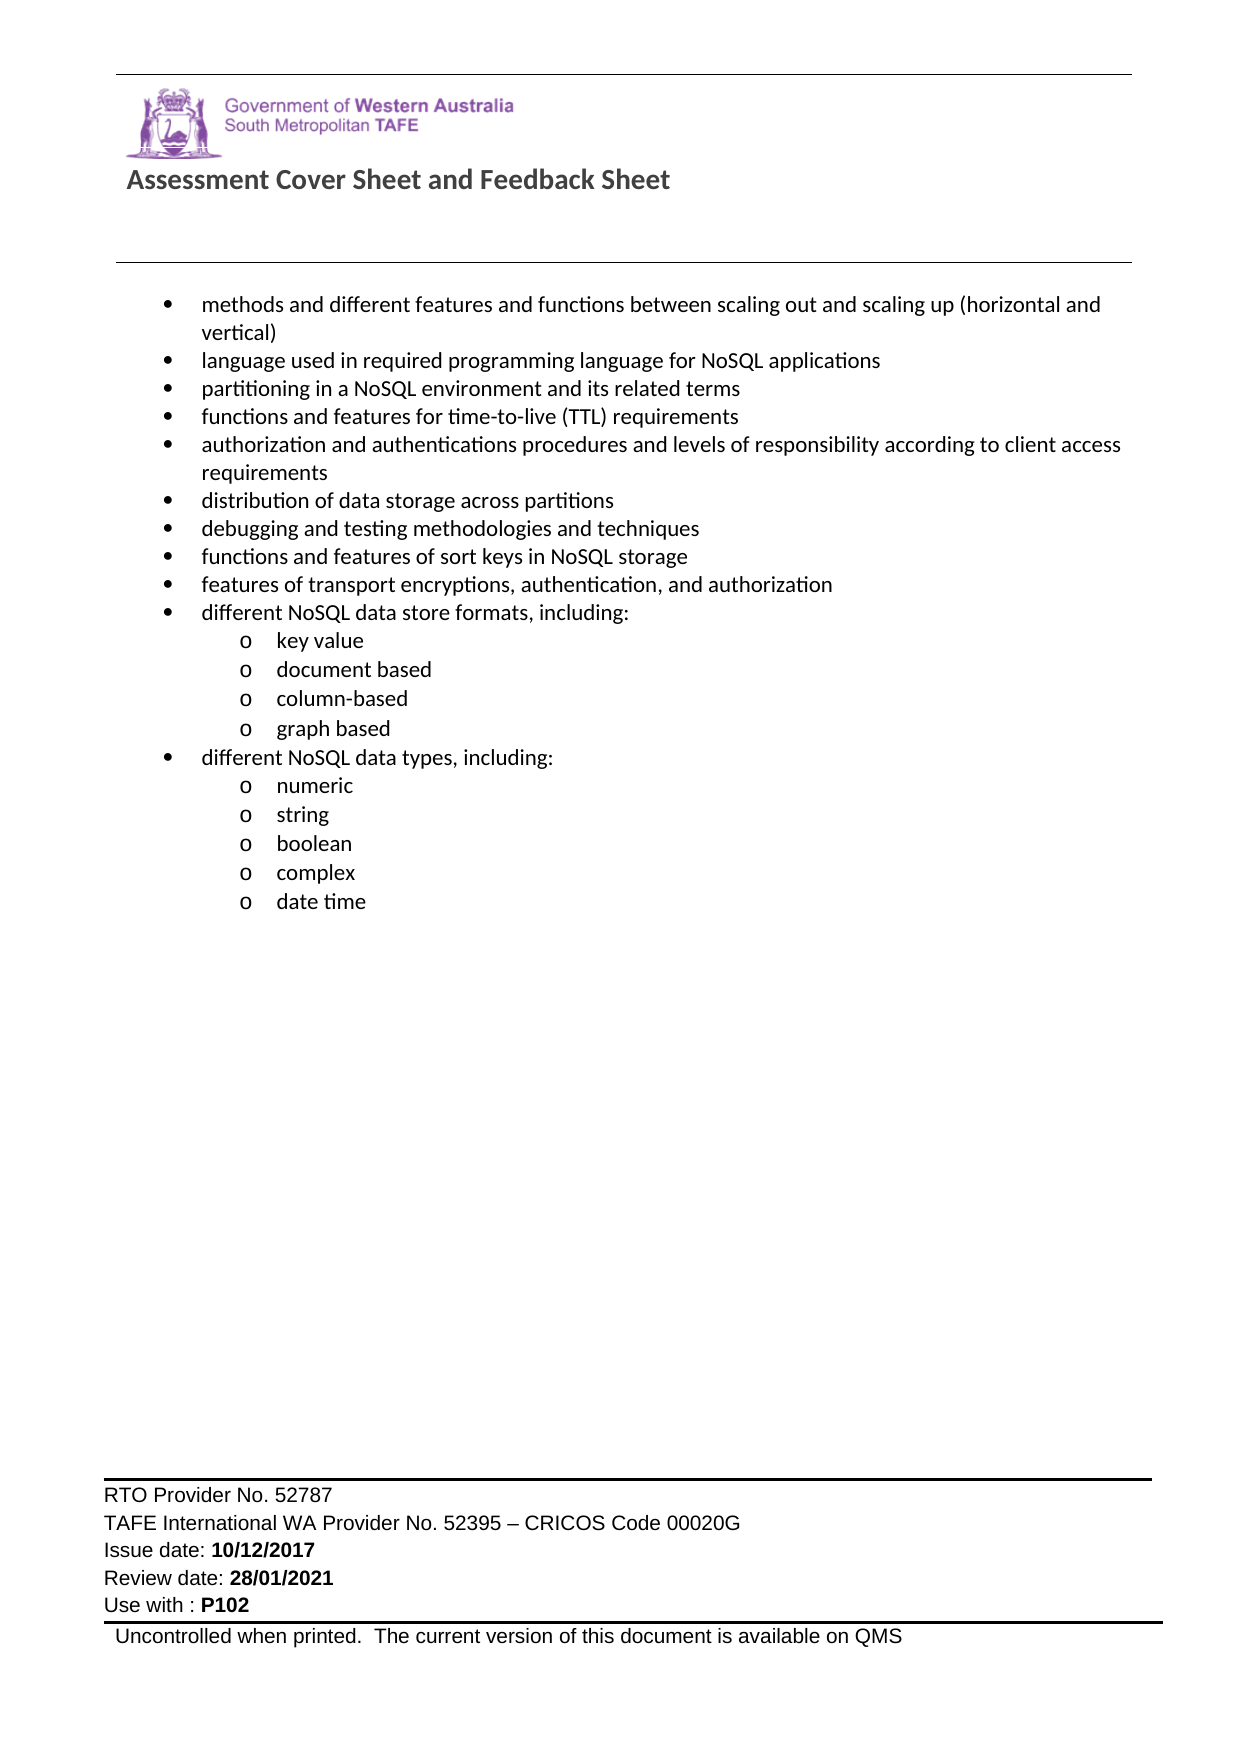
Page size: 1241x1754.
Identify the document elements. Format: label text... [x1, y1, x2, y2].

picture [126, 88, 514, 147]
picture [126, 148, 514, 159]
